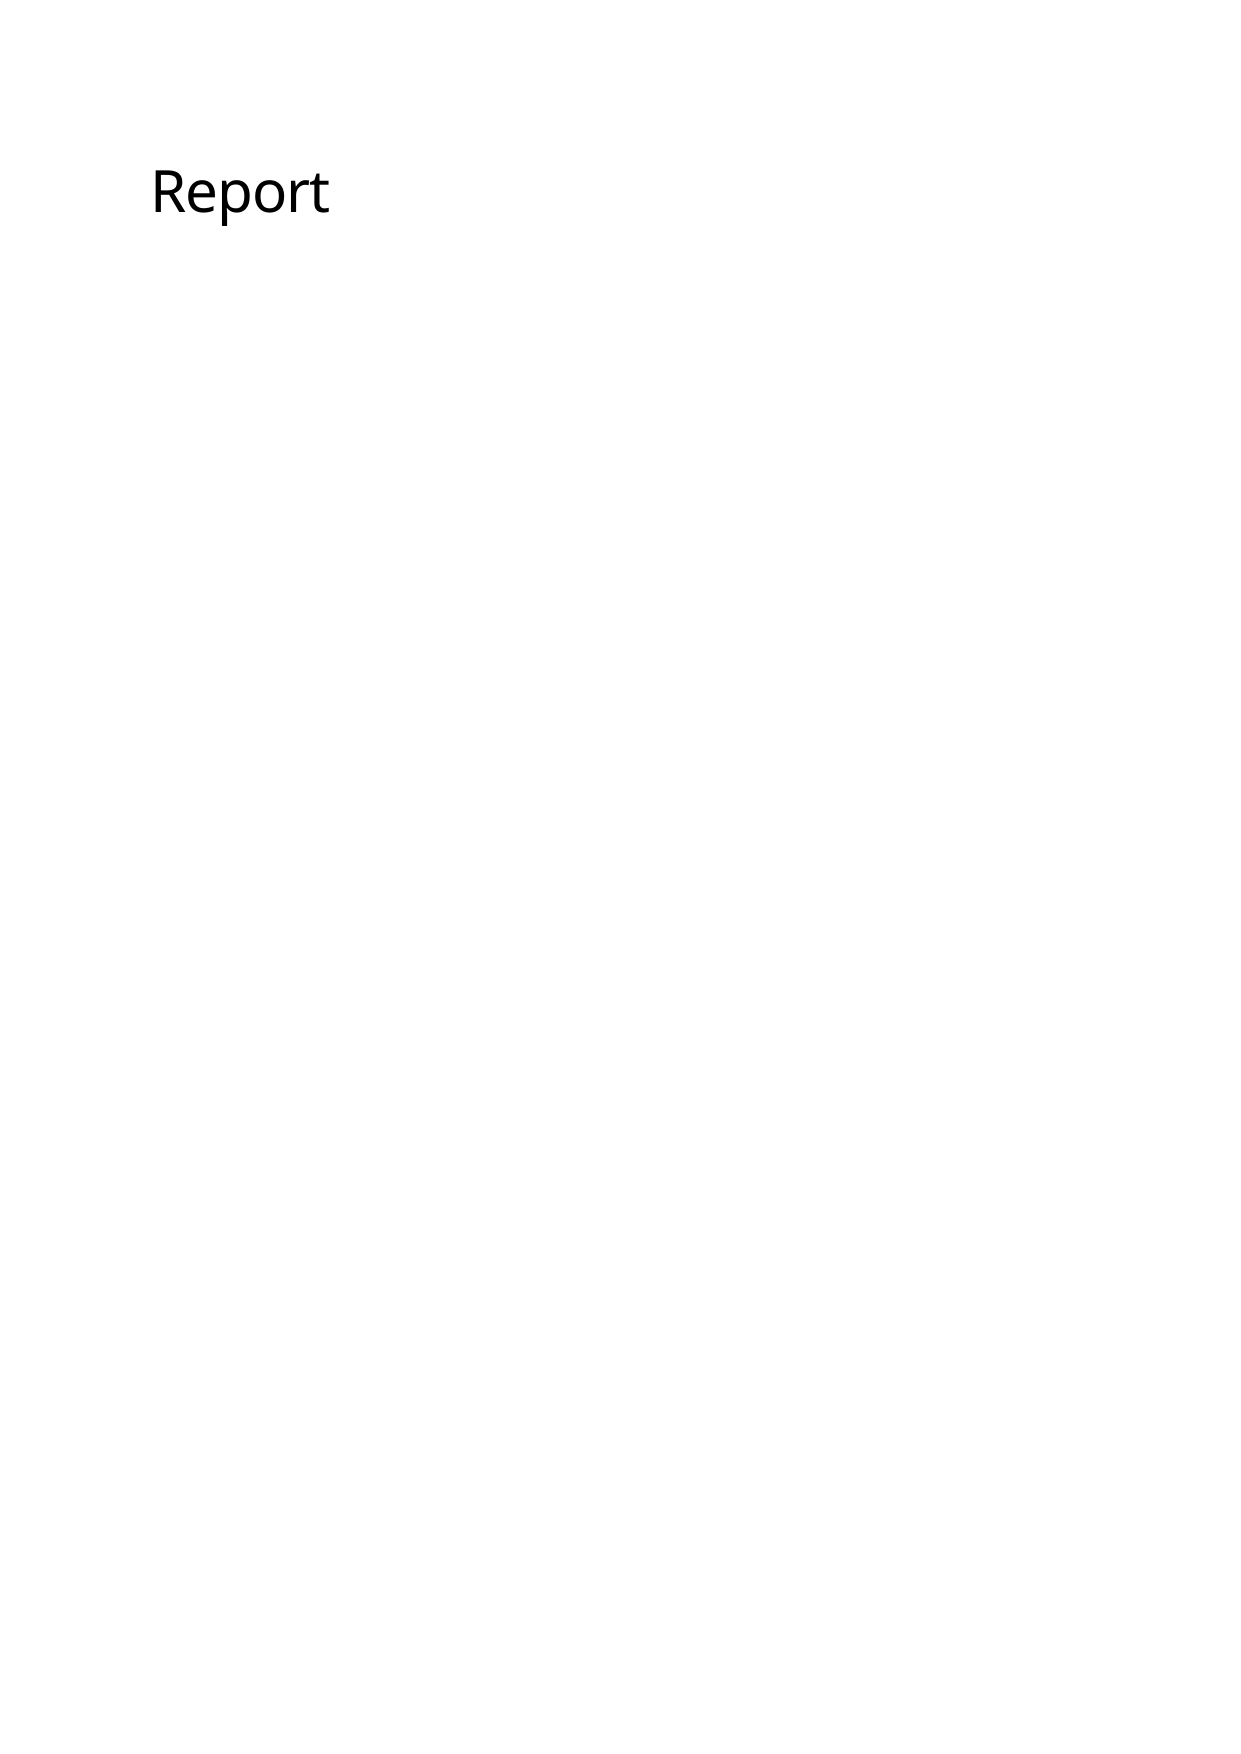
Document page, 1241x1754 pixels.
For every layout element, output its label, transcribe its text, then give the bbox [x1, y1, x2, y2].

title Report [150, 150, 1090, 229]
